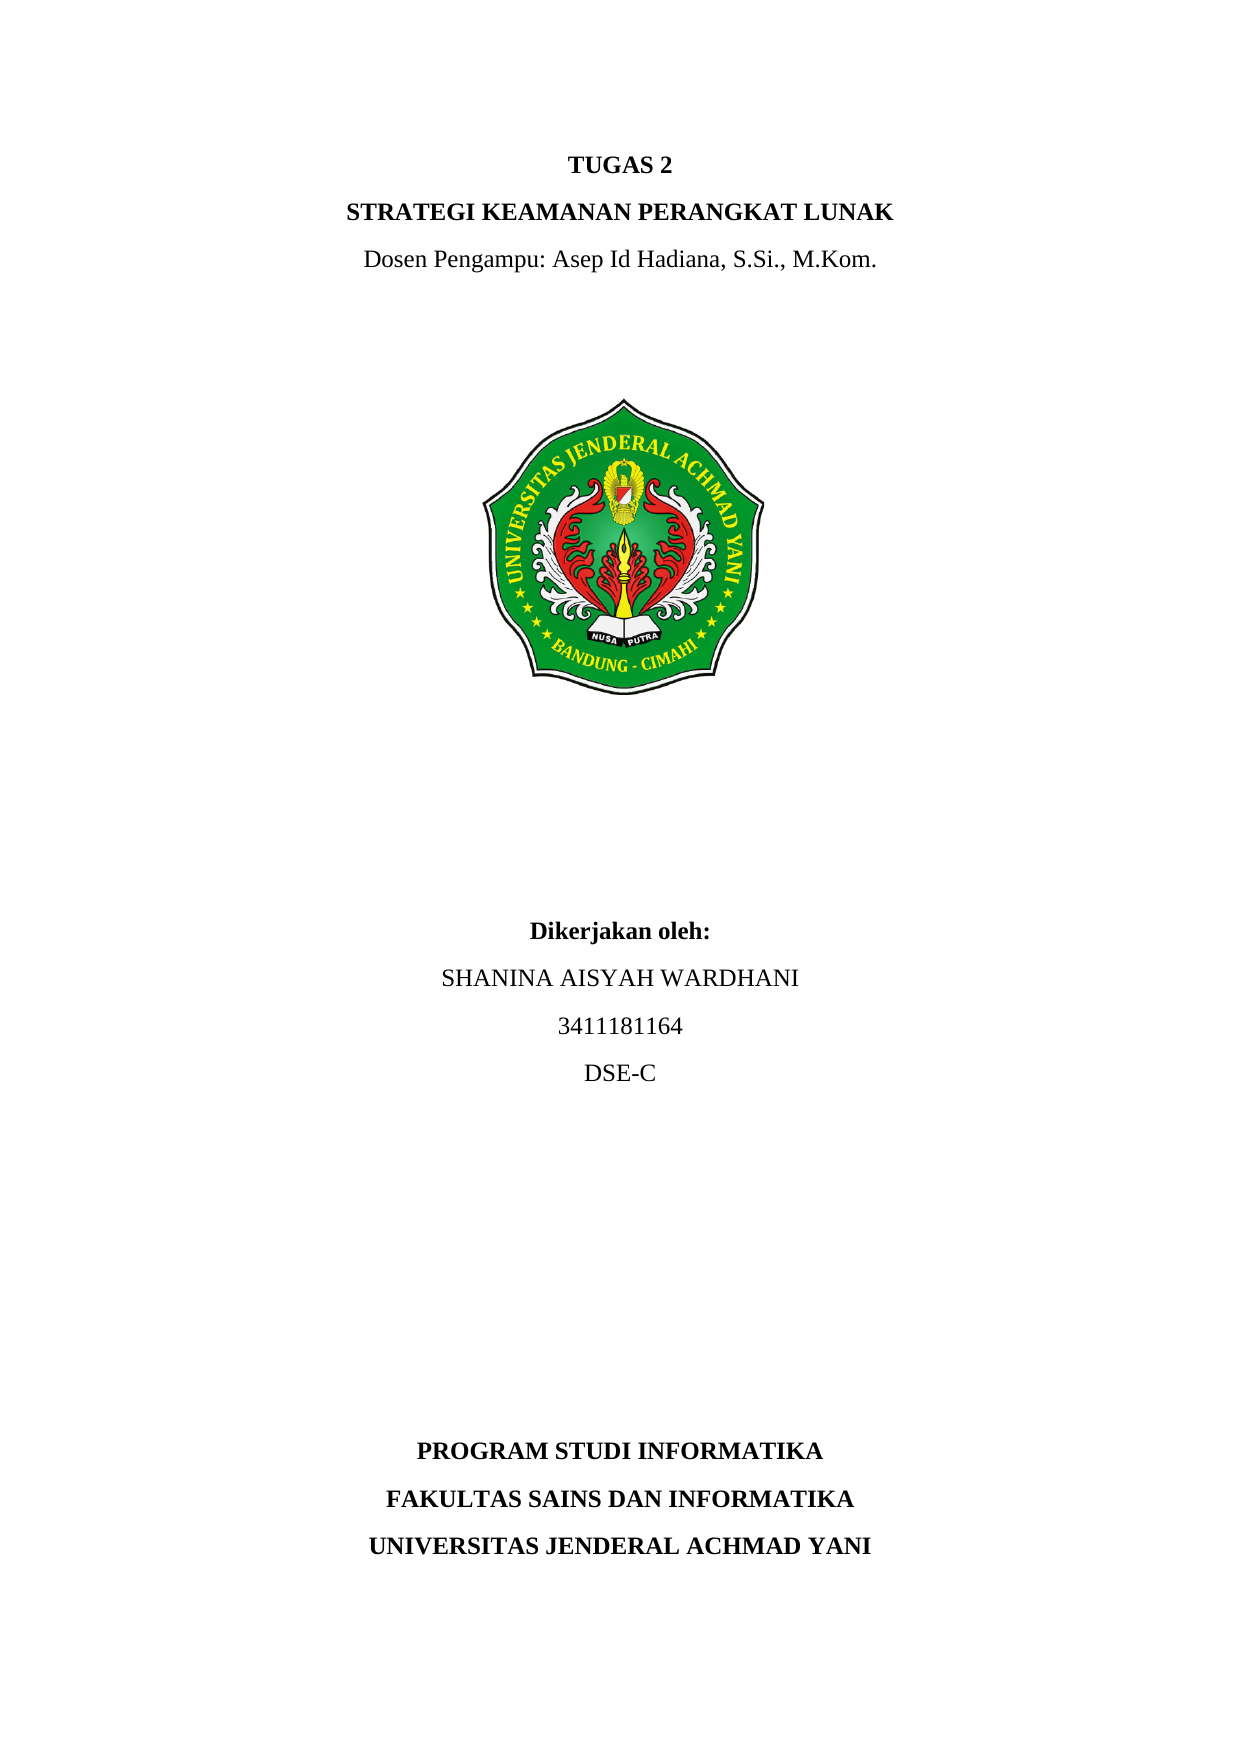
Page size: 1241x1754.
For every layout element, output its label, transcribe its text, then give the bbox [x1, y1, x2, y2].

text DSE-C [150, 1058, 1090, 1087]
picture [482, 398, 765, 695]
text PROGRAM STUDI INFORMATIKA [150, 1436, 1090, 1465]
text 3411181164 [150, 1011, 1090, 1039]
text UNIVERSITAS JENDERAL ACHMAD YANI [150, 1531, 1090, 1560]
text SHANINA AISYAH WARDHANI [150, 963, 1090, 992]
text FAKULTAS SAINS DAN INFORMATIKA [150, 1484, 1090, 1512]
text Dosen Pengampu: Asep Id Hadiana, S.Si., M.Kom. [150, 244, 1090, 273]
text TUGAS 2 [150, 150, 1090, 179]
text Dikerjakan oleh: [150, 916, 1090, 945]
text STRATEGI KEAMANAN PERANGKAT LUNAK [150, 197, 1090, 226]
